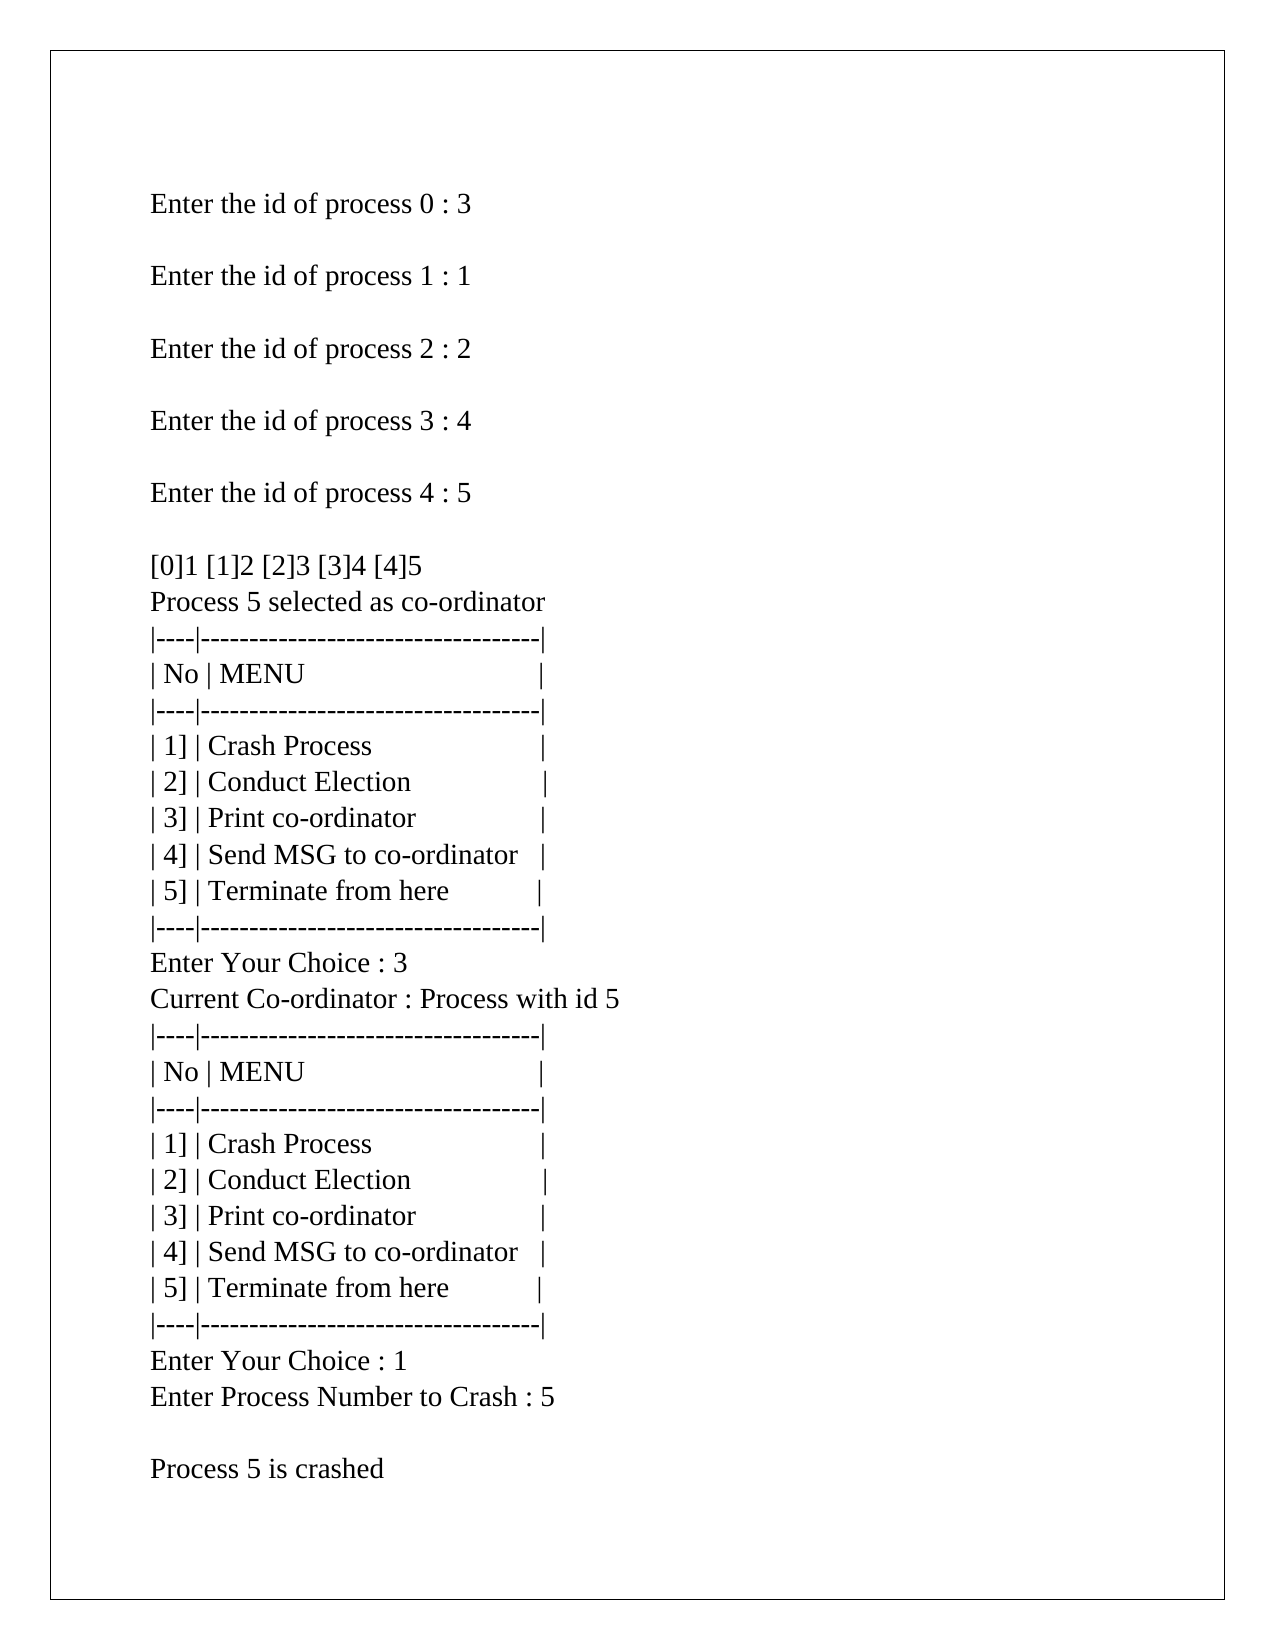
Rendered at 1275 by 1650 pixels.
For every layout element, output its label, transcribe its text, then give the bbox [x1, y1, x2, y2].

text Enter the id of process 2 : 2 [150, 331, 1125, 364]
text | 4] | Send MSG to co-ordinator | [150, 1234, 1125, 1268]
text |----|-----------------------------------| [150, 1090, 1125, 1123]
text Enter Process Number to Crash : 5 [150, 1379, 1125, 1412]
text |----|-----------------------------------| [150, 909, 1125, 943]
text | 5] | Terminate from here | [150, 873, 1125, 906]
text Process 5 is crashed [150, 1451, 1125, 1485]
text | 2] | Conduct Election | [150, 764, 1125, 798]
text Current Co-ordinator : Process with id 5 [150, 981, 1125, 1015]
text Enter the id of process 3 : 4 [150, 403, 1125, 437]
text Enter the id of process 0 : 3 [150, 186, 1125, 220]
text Process 5 selected as co-ordinator [150, 584, 1125, 617]
text | No | MENU | [150, 656, 1125, 689]
text |----|-----------------------------------| [150, 620, 1125, 653]
text | 2] | Conduct Election | [150, 1162, 1125, 1196]
text | 3] | Print co-ordinator | [150, 1198, 1125, 1232]
text | 1] | Crash Process | [150, 1126, 1125, 1159]
text | 4] | Send MSG to co-ordinator | [150, 837, 1125, 870]
text |----|-----------------------------------| [150, 692, 1125, 726]
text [150, 1307, 1125, 1340]
text | 3] | Print co-ordinator | [150, 801, 1125, 834]
text | No | MENU | [150, 1054, 1125, 1087]
text Enter the id of process 1 : 1 [150, 258, 1125, 292]
text [0]1 [1]2 [2]3 [3]4 [4]5 [150, 548, 1125, 581]
text Enter Your Choice : 3 [150, 945, 1125, 979]
text Enter Your Choice : 1 [150, 1343, 1125, 1376]
text Enter the id of process 4 : 5 [150, 475, 1125, 509]
text | 5] | Terminate from here | [150, 1271, 1125, 1304]
text |----|-----------------------------------| [150, 1017, 1125, 1051]
text | 1] | Crash Process | [150, 728, 1125, 762]
